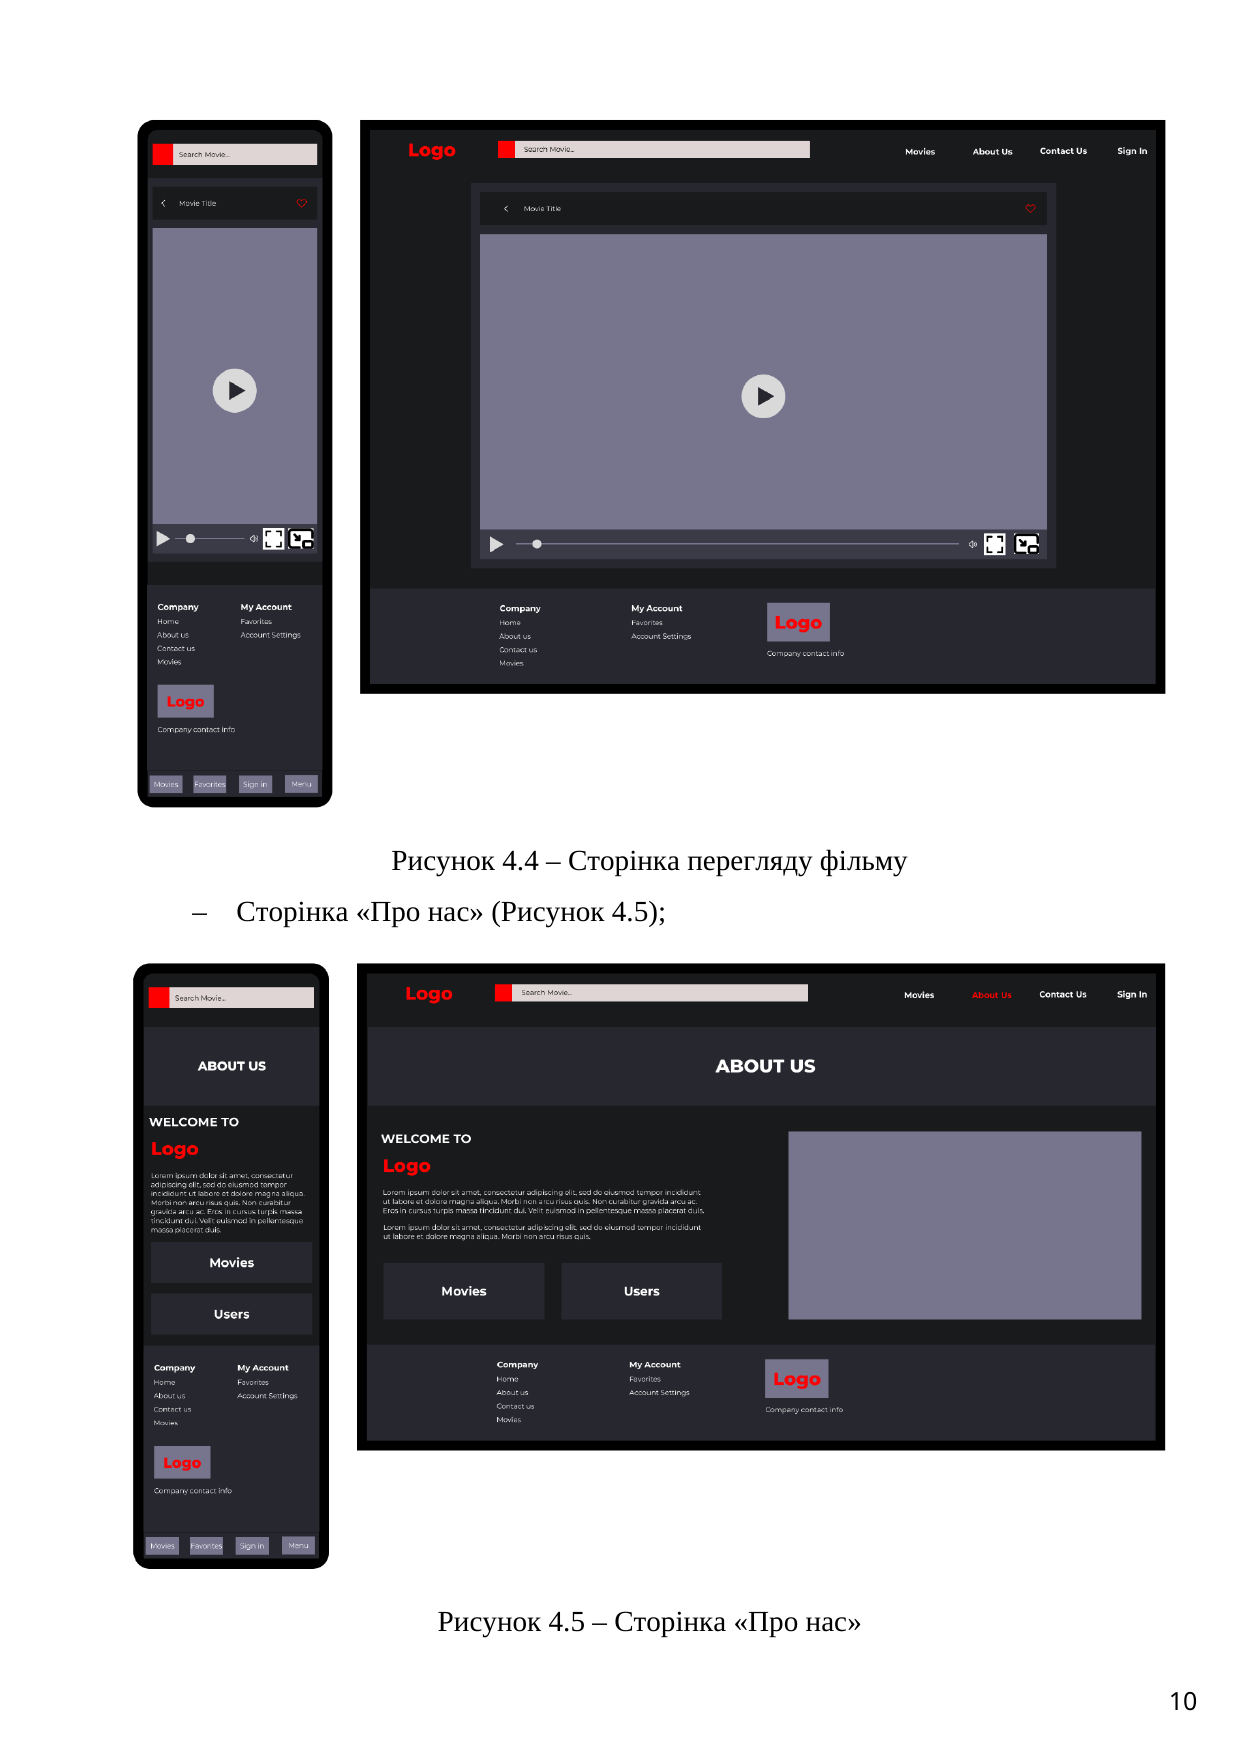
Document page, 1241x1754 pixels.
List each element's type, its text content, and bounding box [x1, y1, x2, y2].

text Рисунок 4.4 – Сторінка перегляду фільму [118, 843, 1181, 877]
text Рисунок 4.5 – Сторінка «Про нас» [118, 1604, 1181, 1637]
list Сторінка «Про нас» (Рисунок 4.5); [192, 894, 1181, 927]
picture [118, 943, 1182, 1587]
picture [118, 94, 1182, 827]
